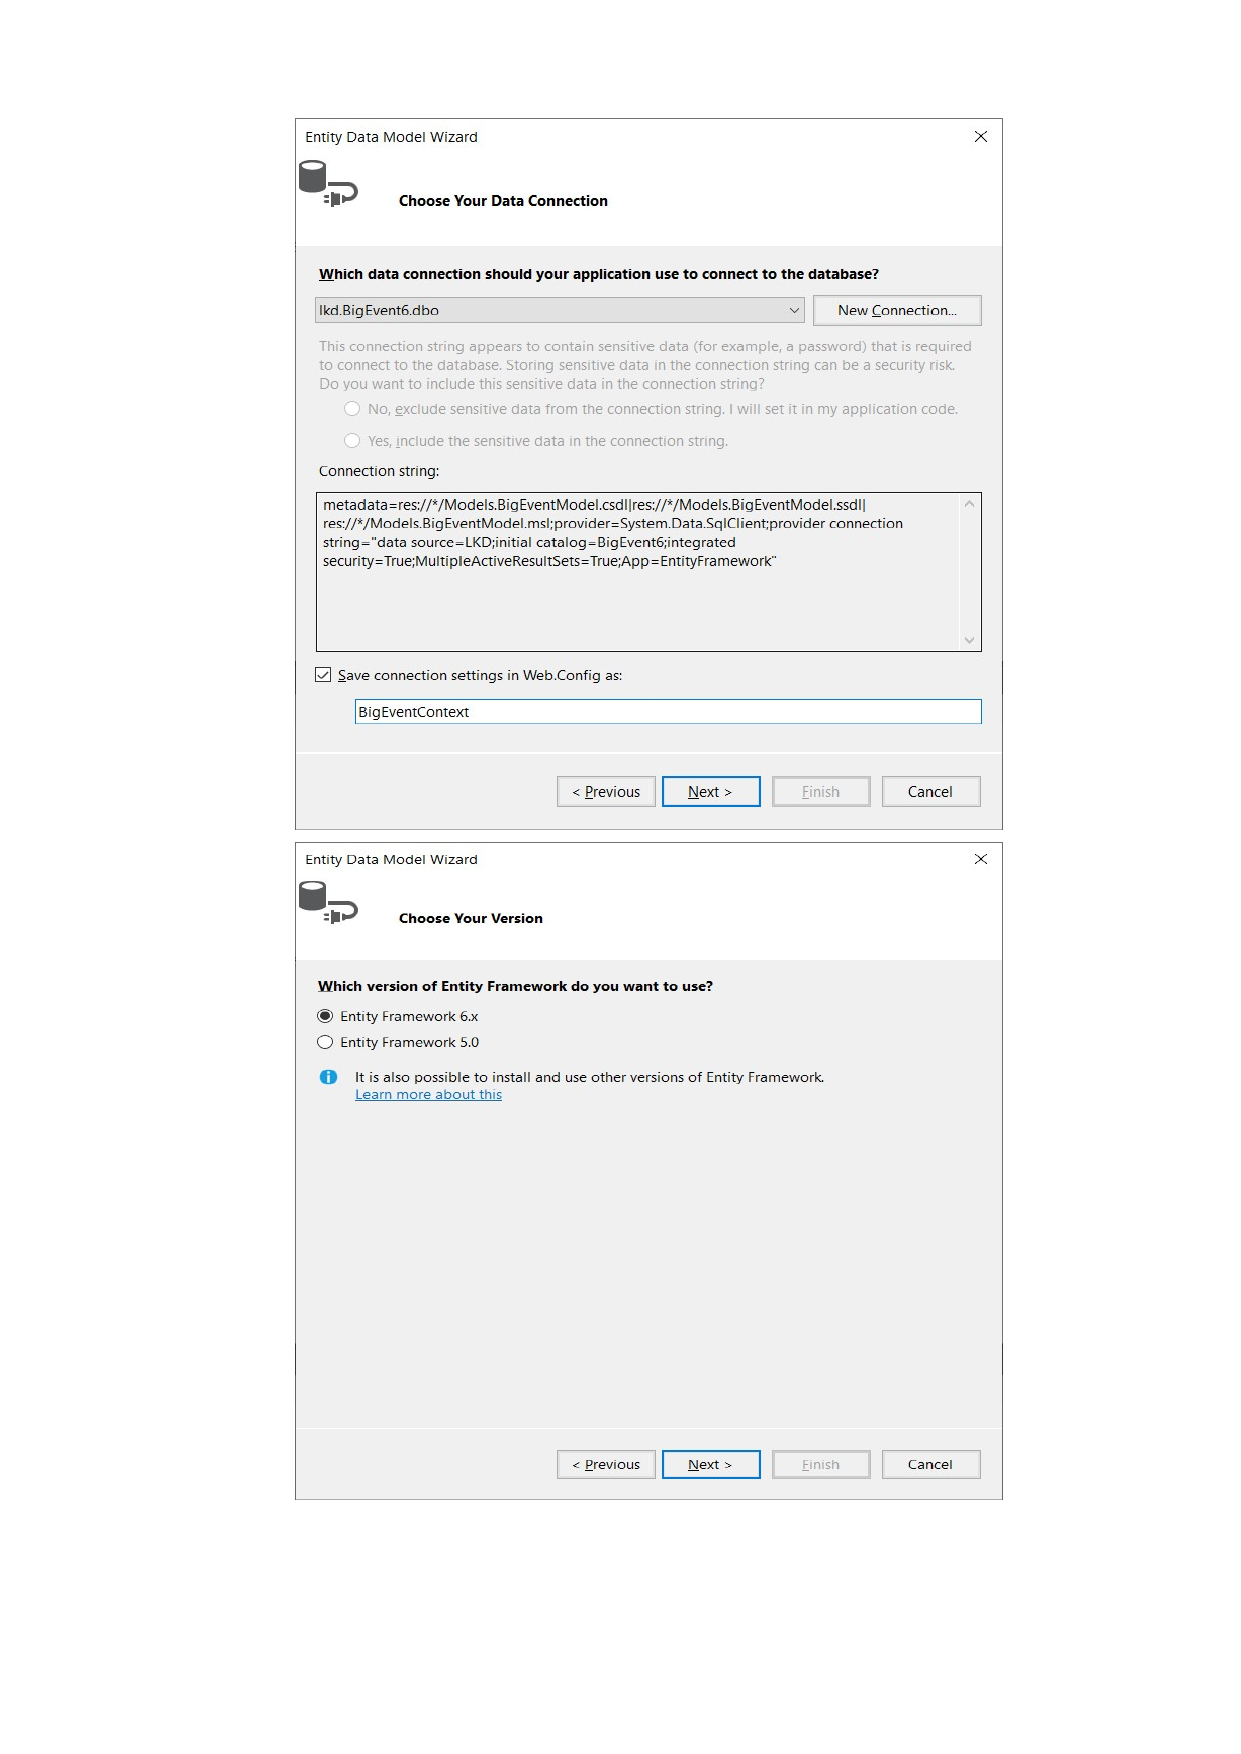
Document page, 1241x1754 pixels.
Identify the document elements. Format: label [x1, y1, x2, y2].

picture [177, 118, 1122, 830]
picture [177, 842, 1122, 1500]
